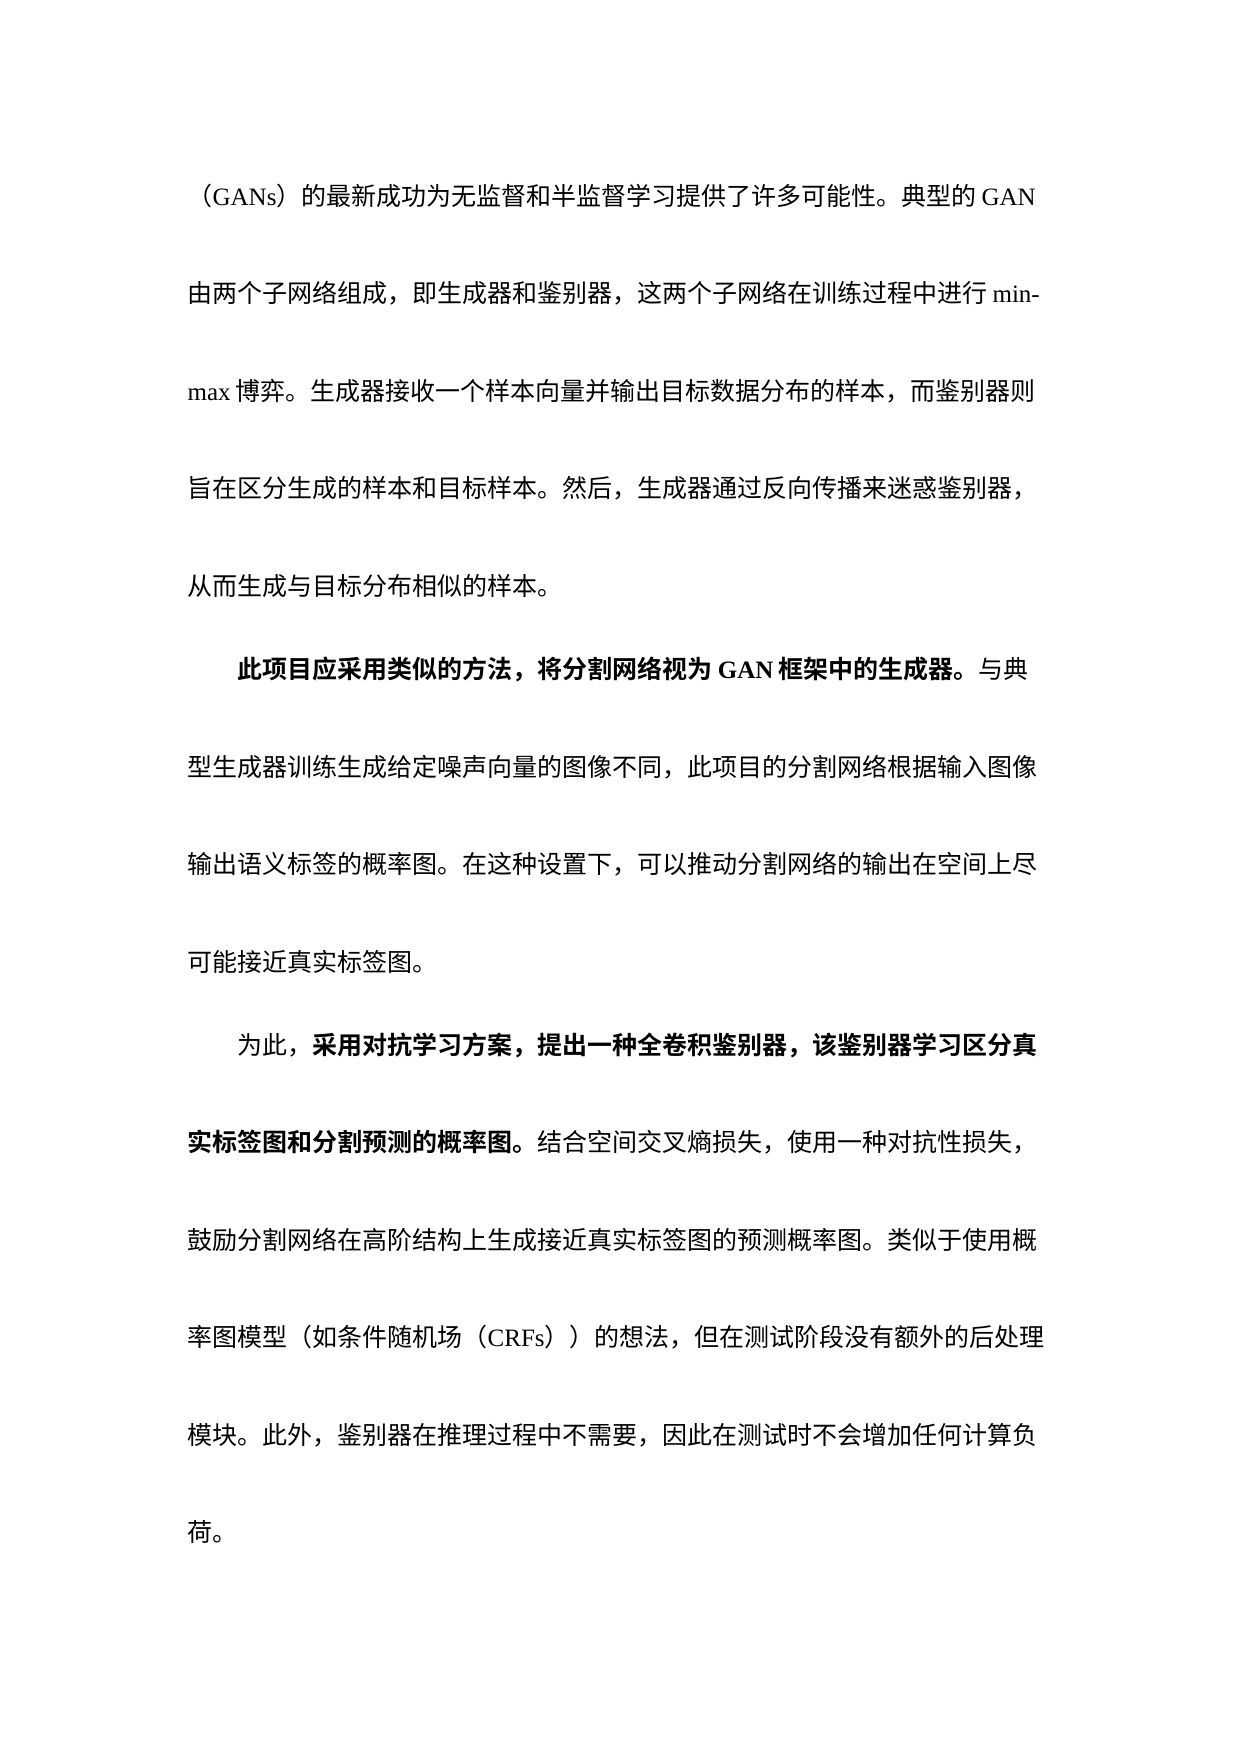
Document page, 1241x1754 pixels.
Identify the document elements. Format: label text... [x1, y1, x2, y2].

text 为此，采用对抗学习方案，提出一种全卷积鉴别器，该鉴别器学习区分真实标签图和分割预测的概率图。结合空间交叉熵损失，使用一种对抗性损失，鼓励分割网络在高阶结构上生成接近真实标签图的预测概率图。类似于使用概率图模型（如条件随机场（CRFs））的想法，但在测试阶段没有额外的后处理模块。此外，鉴别器在推理过程中不需要，因此在测试时不会增加任何计算负荷。 [187, 1011, 1053, 1563]
text 此项目应采用类似的方法，将分割网络视为GAN框架中的生成器。与典型生成器训练生成给定噪声向量的图像不同，此项目的分割网络根据输入图像输出语义标签的概率图。在这种设置下，可以推动分割网络的输出在空间上尽可能接近真实标签图。 [187, 635, 1053, 993]
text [187, 162, 1053, 617]
